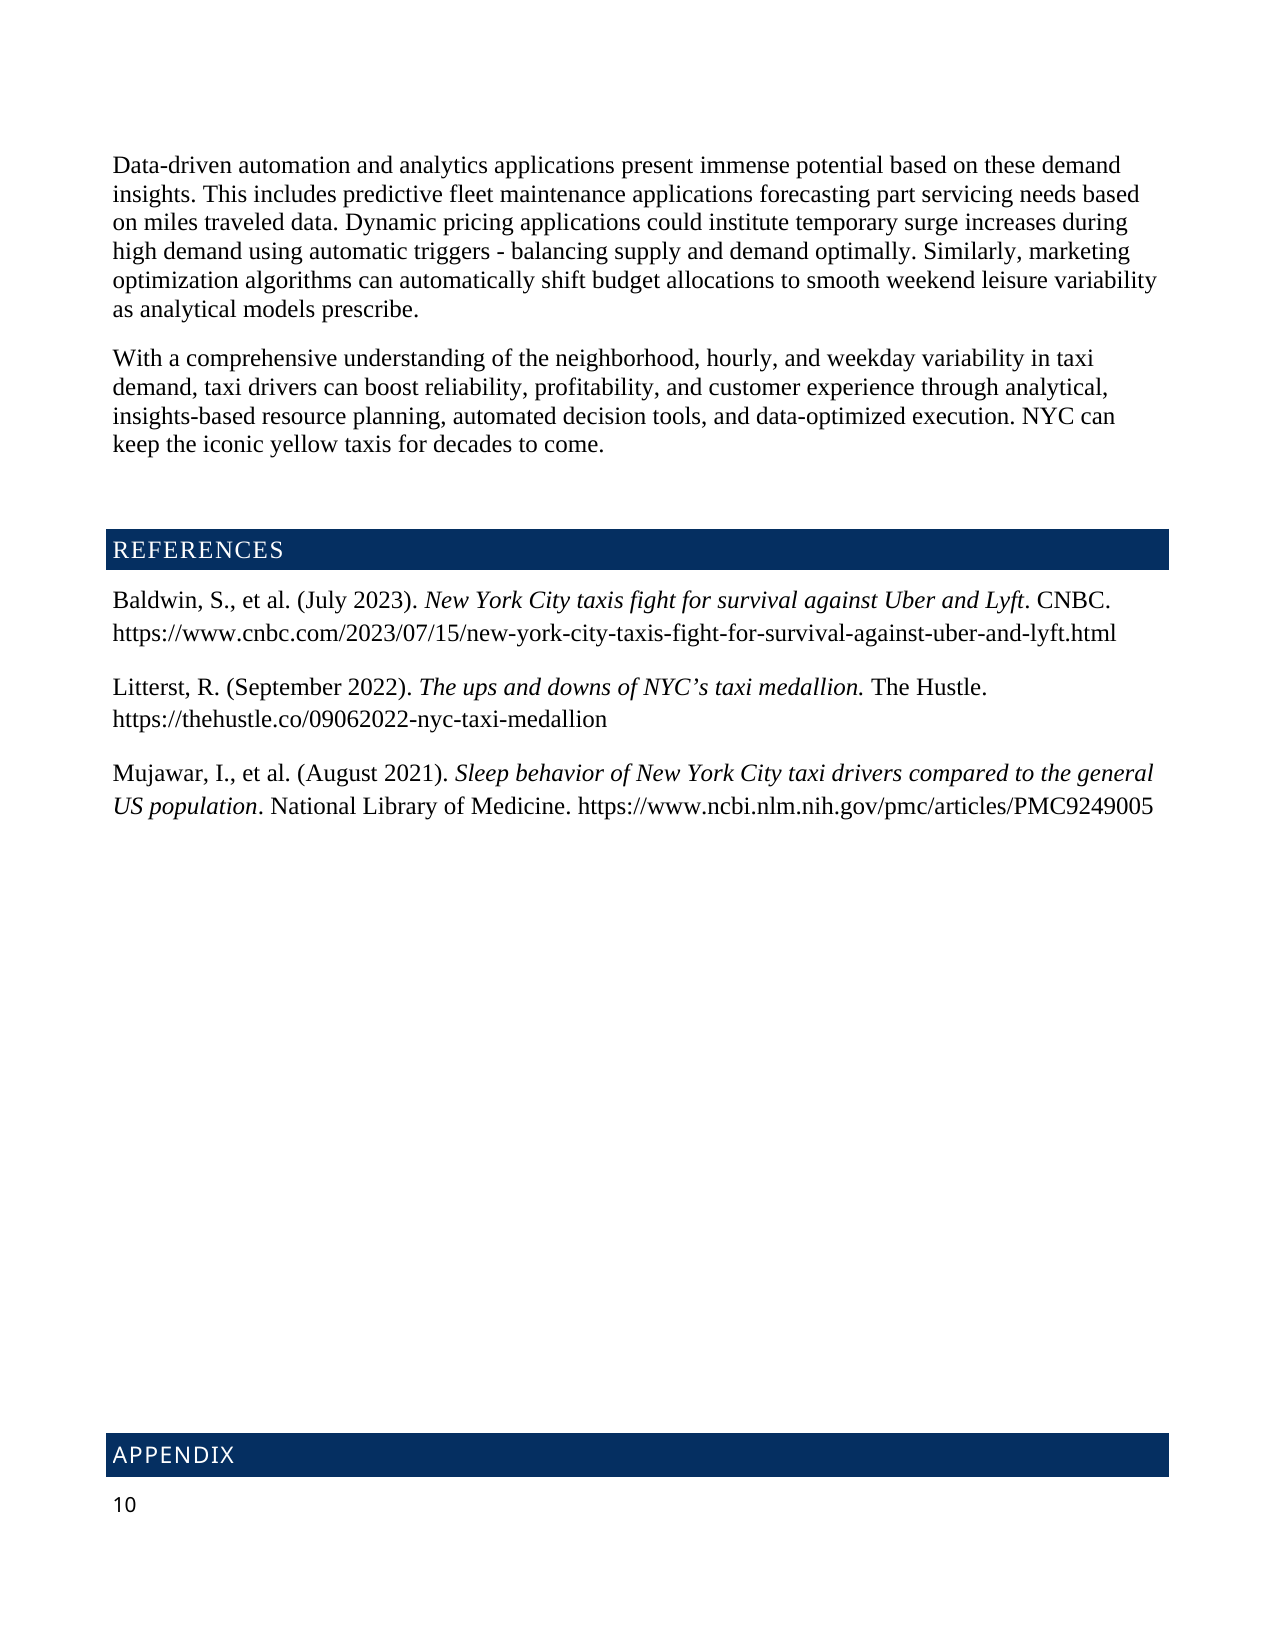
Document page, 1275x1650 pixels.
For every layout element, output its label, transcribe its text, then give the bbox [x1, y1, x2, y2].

text Data-driven automation and analytics applications present immense potential based on these demand insights. This includes predictive fleet maintenance applications forecasting part servicing needs based on miles traveled data. Dynamic pricing applications could institute temporary surge increases during high demand using automatic triggers - balancing supply and demand optimally. Similarly, marketing optimization algorithms can automatically shift budget allocations to smooth weekend leisure variability as analytical models prescribe. [112, 150, 1162, 322]
text Litterst, R. (September 2022). The ups and downs of NYC’s taxi medallion. The Hustle. https://thehustle.co/09062022-nyc-taxi-medallion [112, 672, 1162, 733]
text With a comprehensive understanding of the neighborhood, hourly, and weekday variability in taxi demand, taxi drivers can boost reliability, profitability, and customer experience through analytical, insights-based resource planning, automated decision tools, and data-optimized execution. NYC can keep the iconic yellow taxis for decades to come. [112, 343, 1162, 458]
subtitle References [113, 535, 1162, 564]
text Baldwin, S., et al. (July 2023). New York City taxis fight for survival against Uber and Lyft. CNBC. https://www.cnbc.com/2023/07/15/new-york-city-taxis-fight-for-survival-against-uber-and-lyft.html [112, 585, 1162, 646]
subtitle Appendix [113, 1439, 1162, 1471]
text Mujawar, I., et al. (August 2021). Sleep behavior of New York City taxi drivers compared to the general US population. National Library of Medicine. https://www.ncbi.nlm.nih.gov/pmc/articles/PMC9249005 [112, 758, 1162, 820]
